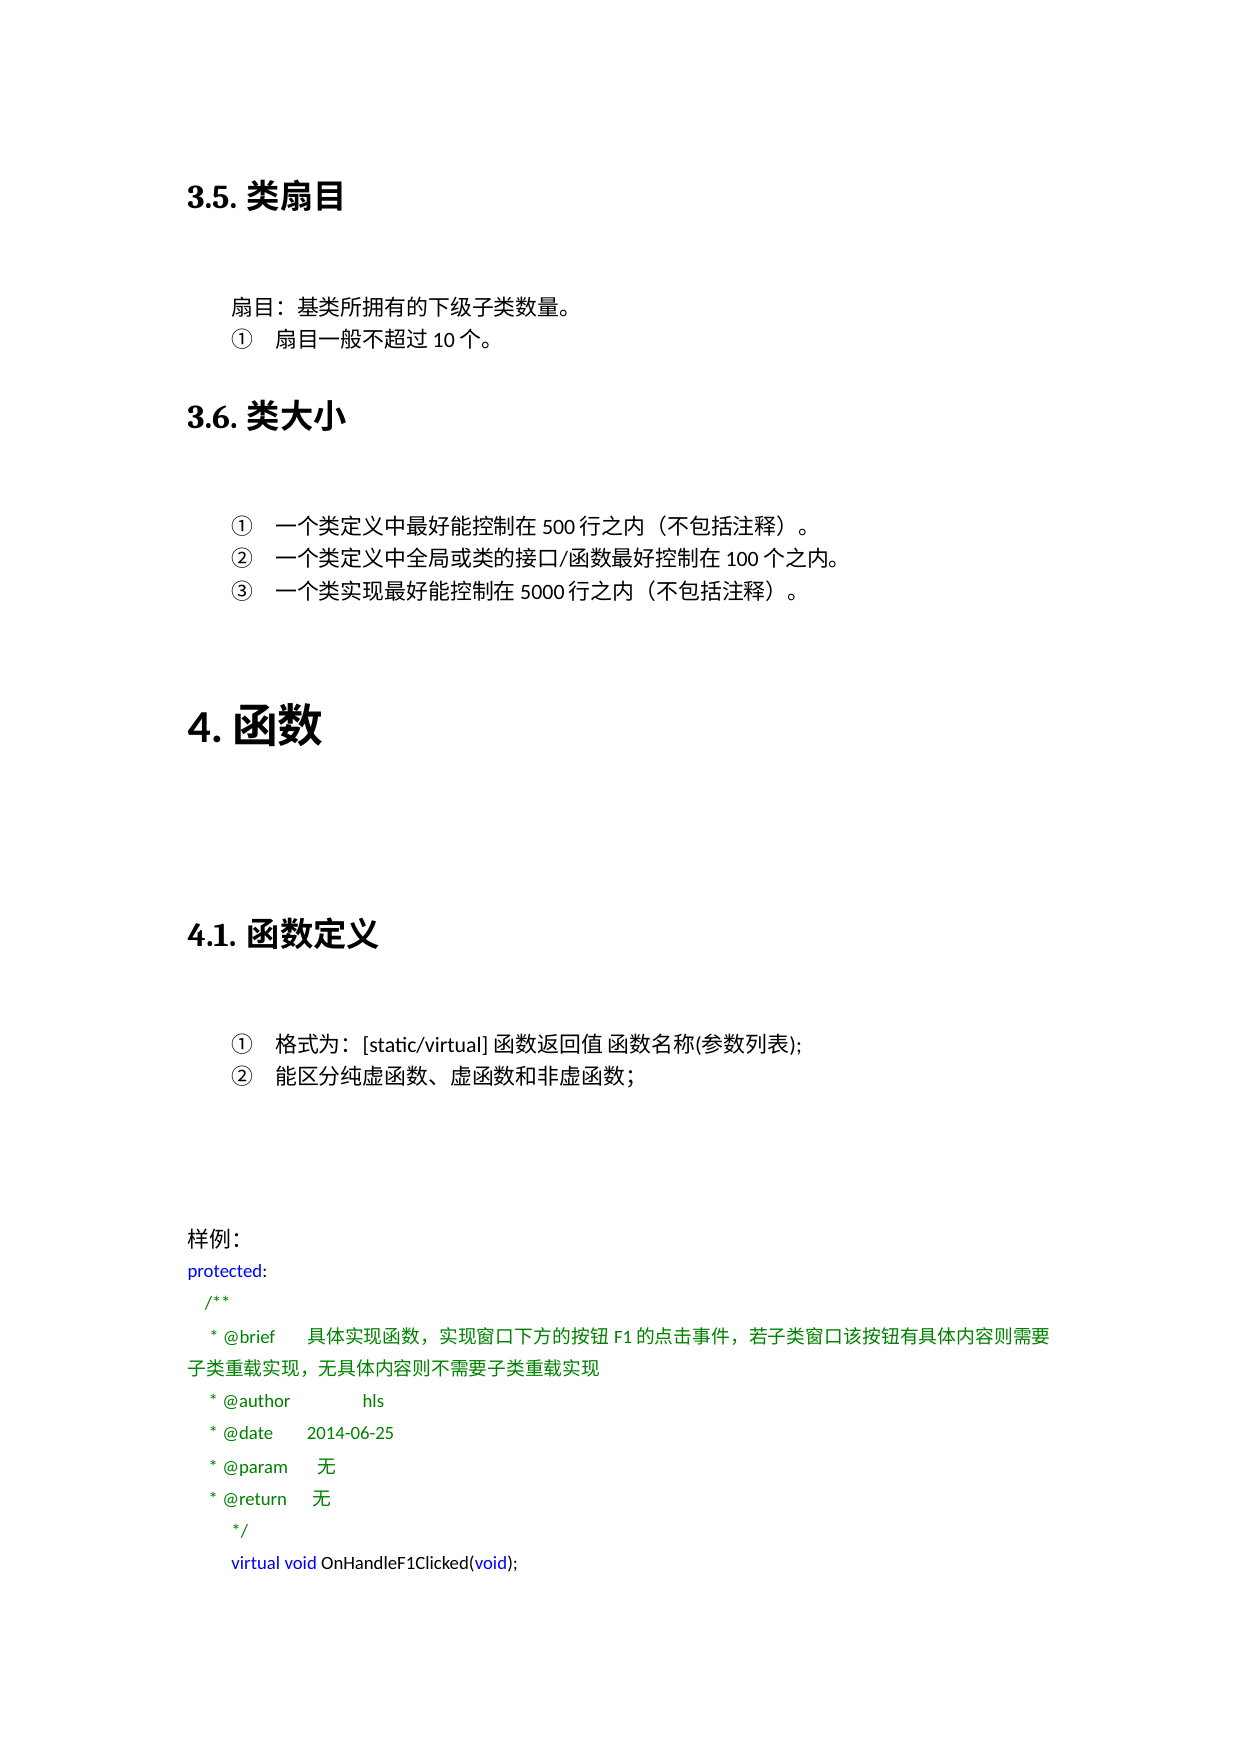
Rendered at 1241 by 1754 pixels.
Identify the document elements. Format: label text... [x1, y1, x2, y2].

text */ [187, 1514, 1053, 1546]
subtitle 函数定义 [187, 899, 1053, 964]
text * @author hls [187, 1384, 1053, 1416]
subtitle 函数 [187, 674, 1053, 771]
list 扇目一般不超过10个。 [187, 322, 1053, 354]
subtitle 类大小 [187, 381, 1053, 446]
text * @brief 具体实现函数，实现窗口下方的按钮F1的点击事件，若子类窗口该按钮有具体内容则需要子类重载实现，无具体内容则不需要子类重载实现 [187, 1319, 1053, 1384]
list 一个类定义中最好能控制在500行之内（不包括注释）。 [187, 508, 1053, 541]
text virtual void OnHandleF1Clicked(void); [187, 1546, 1053, 1579]
text 样例： [187, 1221, 1053, 1254]
list 一个类实现最好能控制在5000行之内（不包括注释）。 [187, 573, 1053, 606]
text protected: [187, 1254, 1053, 1286]
list 能区分纯虚函数、虚函数和非虚函数； [187, 1059, 1053, 1091]
subtitle 类扇目 [187, 162, 1053, 227]
text /** [187, 1286, 1053, 1319]
text * @date 2014-06-25 [187, 1416, 1053, 1449]
text 扇目：基类所拥有的下级子类数量。 [187, 289, 1053, 322]
list 一个类定义中全局或类的接口/函数最好控制在100个之内。 [187, 541, 1053, 573]
list 格式为：[static/virtual] 函数返回值 函数名称(参数列表); [187, 1026, 1053, 1059]
text * @param 无 [187, 1449, 1053, 1481]
text * @return 无 [187, 1481, 1053, 1514]
